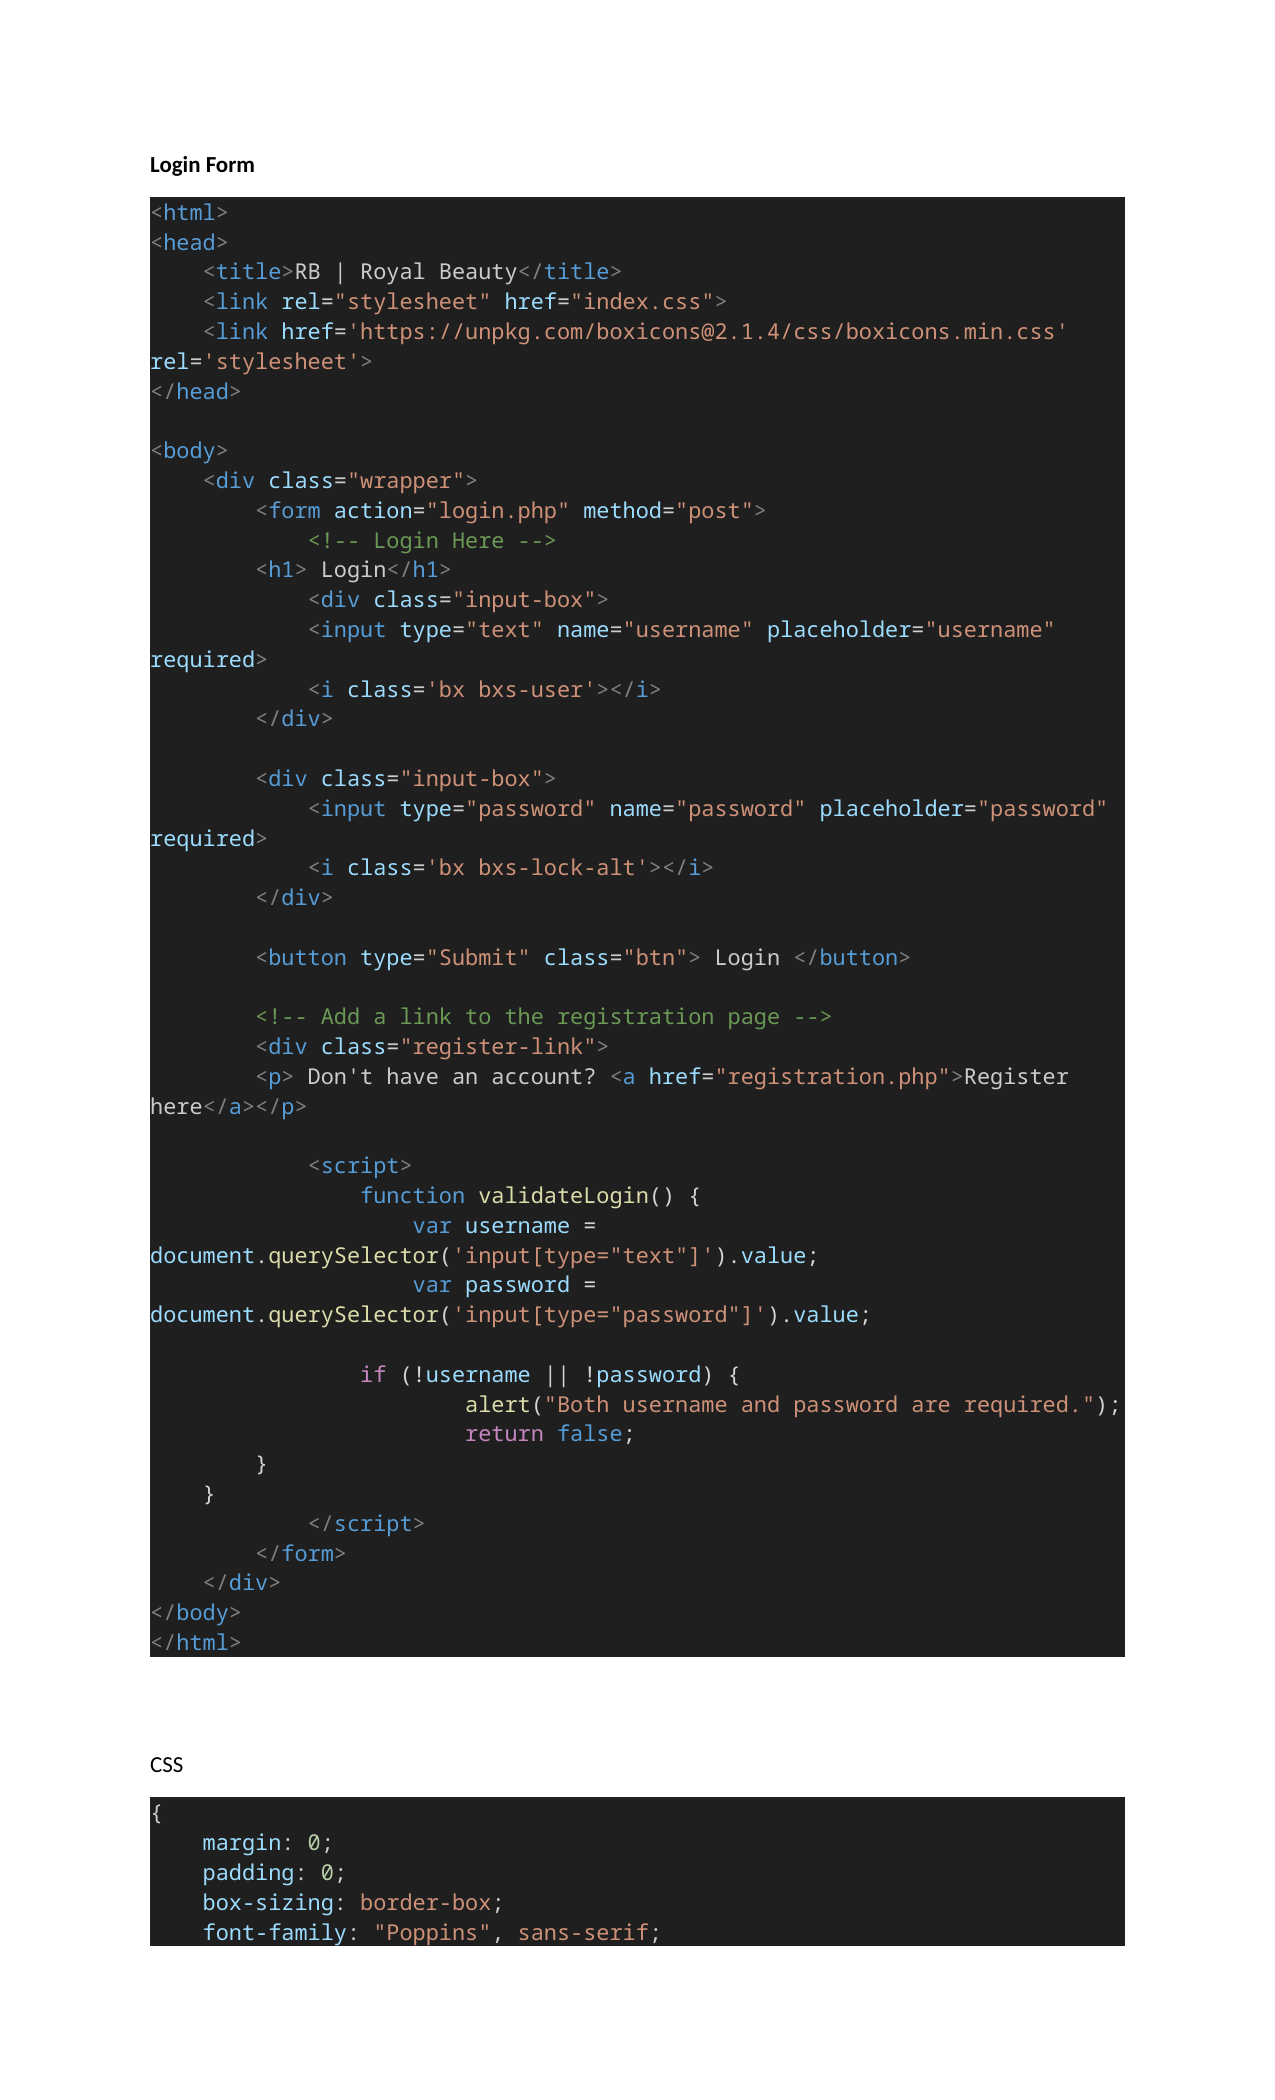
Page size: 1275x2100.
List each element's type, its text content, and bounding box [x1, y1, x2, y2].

text <button type="Submit" class="btn"> Login </button> [150, 942, 1125, 971]
text </head> [150, 376, 1125, 405]
text return false; [150, 1418, 1125, 1448]
text box-sizing: border-box; [150, 1887, 1125, 1916]
text </script> [150, 1508, 1125, 1537]
text <html> [150, 197, 1125, 227]
text { [150, 1797, 1125, 1827]
text CSS [150, 1750, 1125, 1778]
text <head> [150, 227, 1125, 256]
text <div class="input-box"> [150, 763, 1125, 793]
text <input type="text" name="username" placeholder="username" required> [150, 614, 1125, 673]
text padding: 0; [150, 1857, 1125, 1887]
text <script> [150, 1150, 1125, 1180]
text margin: 0; [150, 1827, 1125, 1857]
text Login Form [150, 150, 1125, 178]
text </body> [150, 1597, 1125, 1627]
text } [150, 1448, 1125, 1478]
text <body> [150, 435, 1125, 465]
text <link rel="stylesheet" href="index.css"> [150, 286, 1125, 316]
text var username = document.querySelector('input[type="text"]').value; [150, 1210, 1125, 1269]
text <input type="password" name="password" placeholder="password" required> [150, 793, 1125, 852]
text <h1> Login</h1> [150, 554, 1125, 584]
text alert("Both username and password are required."); [150, 1388, 1125, 1418]
text </html> [150, 1627, 1125, 1657]
text </div> [150, 703, 1125, 733]
text function validateLogin() { [150, 1180, 1125, 1210]
text </div> [150, 1567, 1125, 1597]
text <div class="register-link"> [150, 1031, 1125, 1061]
text <i class='bx bxs-lock-alt'></i> [150, 852, 1125, 882]
text <form action="login.php" method="post"> [150, 495, 1125, 524]
text font-family: "Poppins", sans-serif; [150, 1916, 1125, 1946]
text var password = document.querySelector('input[type="password"]').value; [150, 1269, 1125, 1329]
text } [150, 1478, 1125, 1508]
text <title>RB | Royal Beauty</title> [150, 256, 1125, 286]
text <div class="wrapper"> [150, 465, 1125, 495]
text <div class="input-box"> [150, 584, 1125, 614]
text <link href='https://unpkg.com/boxicons@2.1.4/css/boxicons.min.css' rel='stylesheet'> [150, 316, 1125, 376]
text </form> [150, 1537, 1125, 1567]
text <!-- Add a link to the registration page --> [150, 1001, 1125, 1031]
text <p> Don't have an account? <a href="registration.php">Register here</a></p> [150, 1061, 1125, 1120]
text <i class='bx bxs-user'></i> [150, 673, 1125, 703]
text </div> [150, 882, 1125, 912]
text <!-- Login Here --> [150, 524, 1125, 554]
text if (!username || !password) { [150, 1359, 1125, 1388]
